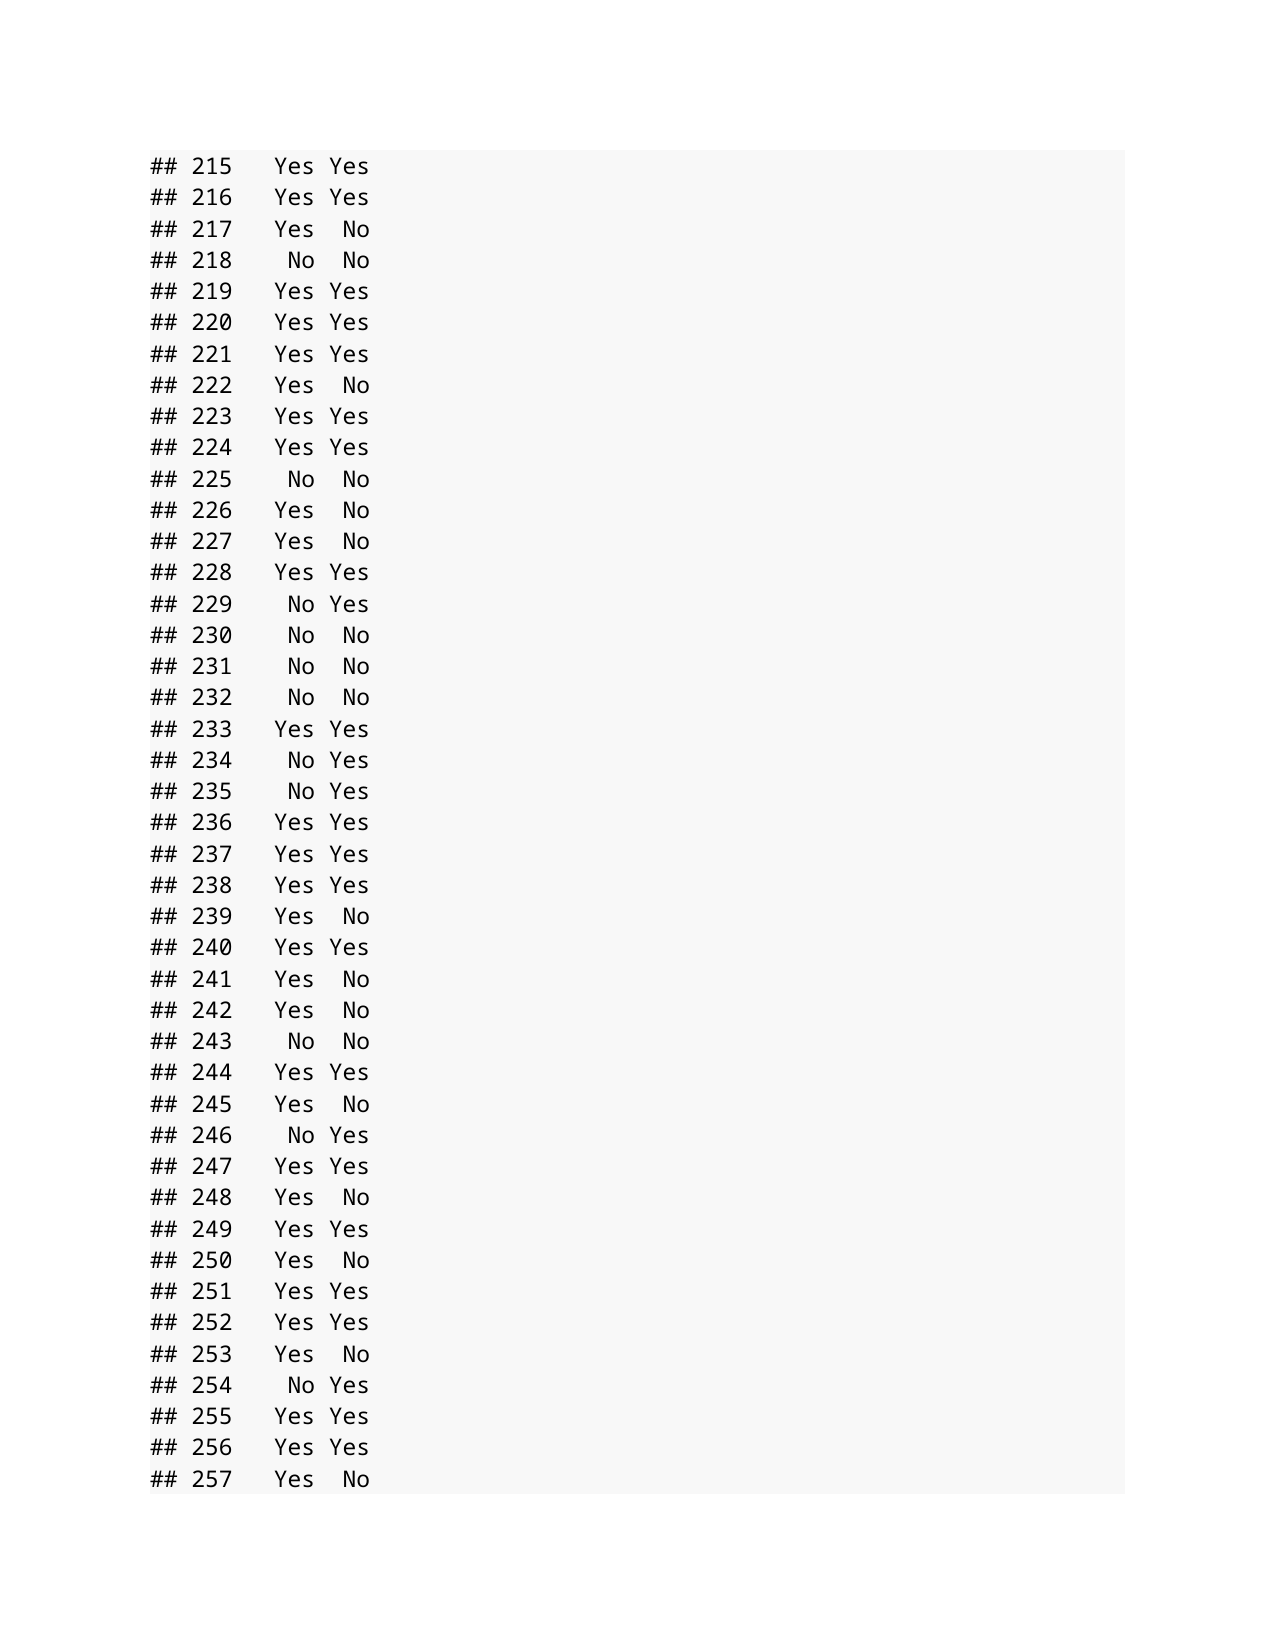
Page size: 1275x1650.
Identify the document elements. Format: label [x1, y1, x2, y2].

text [150, 150, 1125, 1494]
